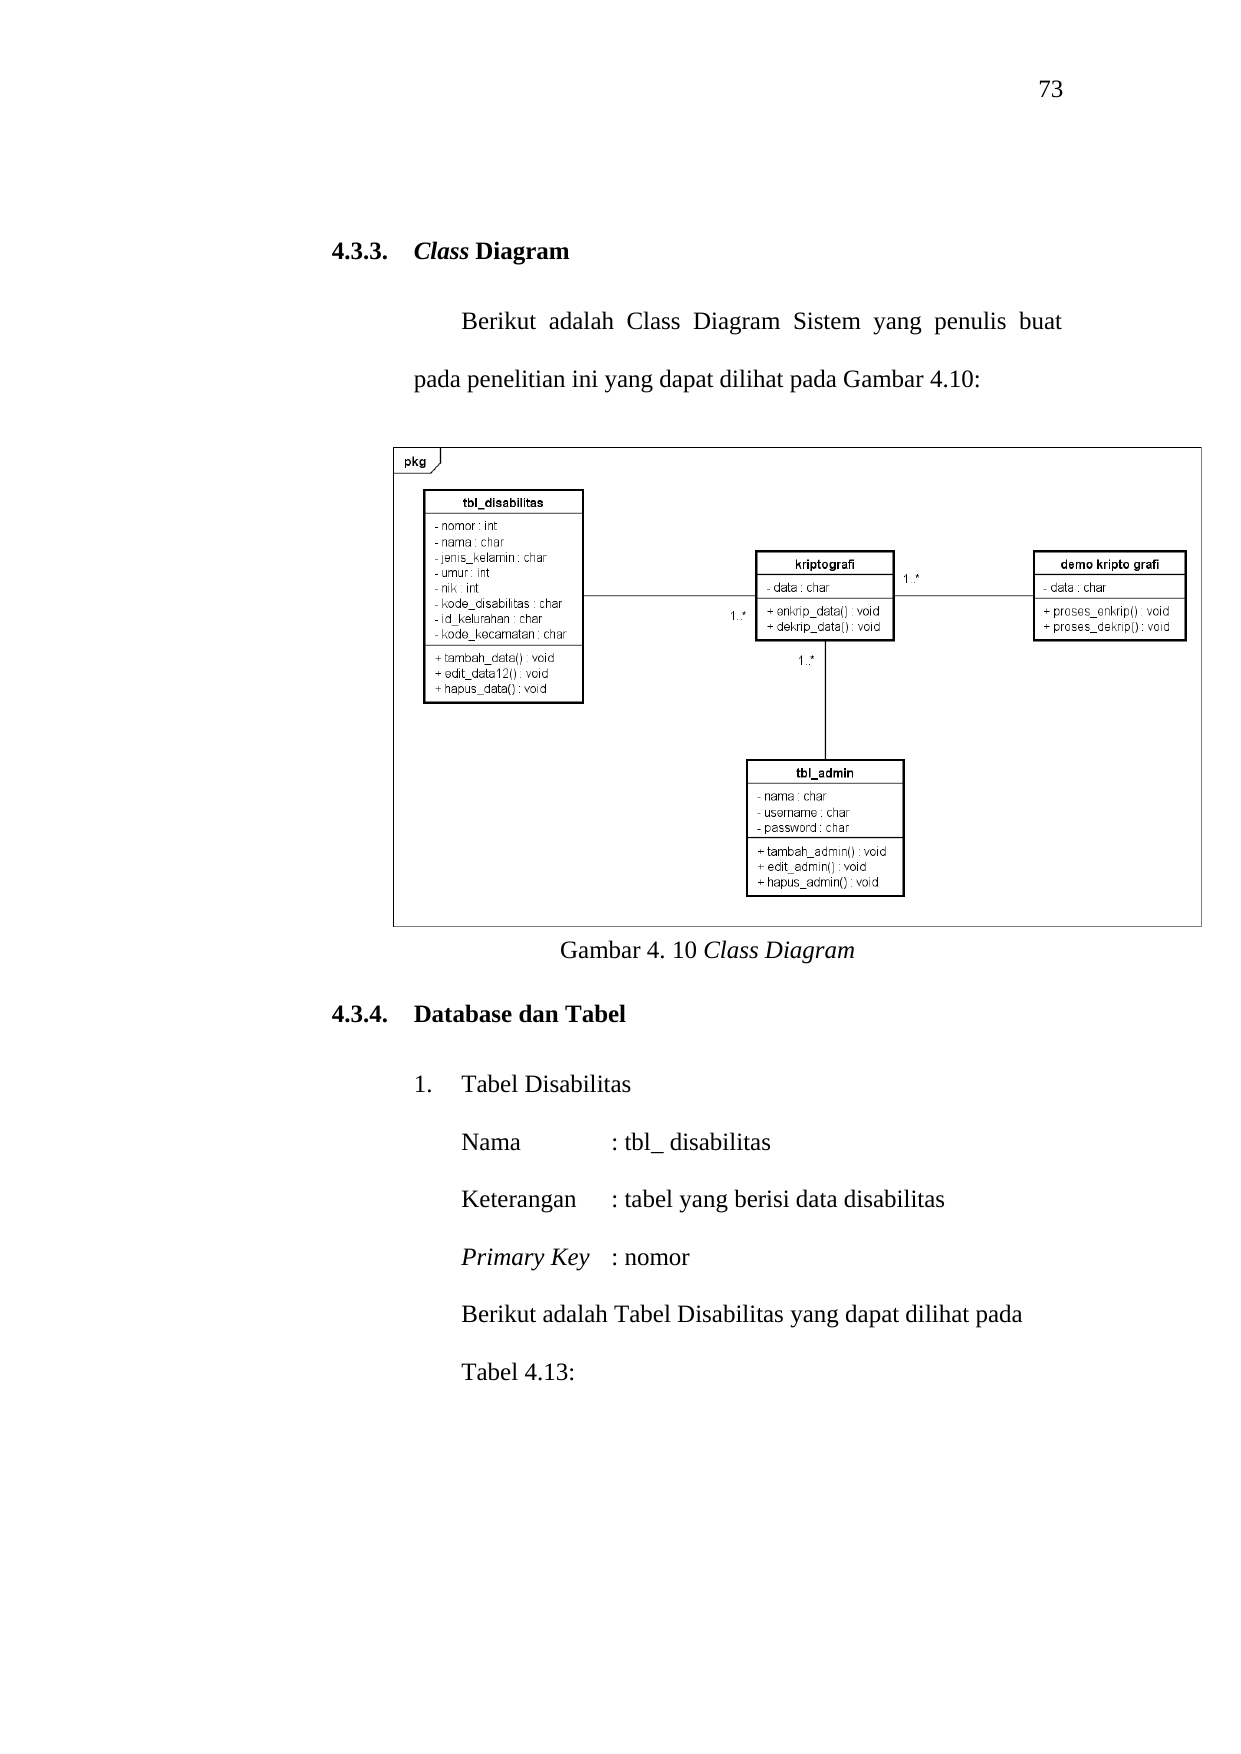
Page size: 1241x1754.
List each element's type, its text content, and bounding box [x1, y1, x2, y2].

subtitle Class Diagram [332, 236, 1063, 265]
list Primary Key : nomor [461, 1242, 1063, 1271]
text Berikut adalah Class Diagram Sistem yang penulis buat pada penelitian ini yang dapat dilihat pada Gambar 4.10: [413, 306, 1063, 392]
subtitle Database dan Tabel [332, 999, 1063, 1028]
list Nama : tbl_ disabilitas [461, 1127, 1063, 1156]
list Berikut adalah Tabel Disabilitas yang dapat dilihat pada Tabel 4.13: [461, 1299, 1063, 1386]
text Gambar 4. 10 Class Diagram [354, 936, 1063, 964]
picture [383, 437, 1211, 936]
list Keterangan : tabel yang berisi data disabilitas [461, 1184, 1063, 1213]
list Tabel Disabilitas [413, 1069, 1063, 1098]
